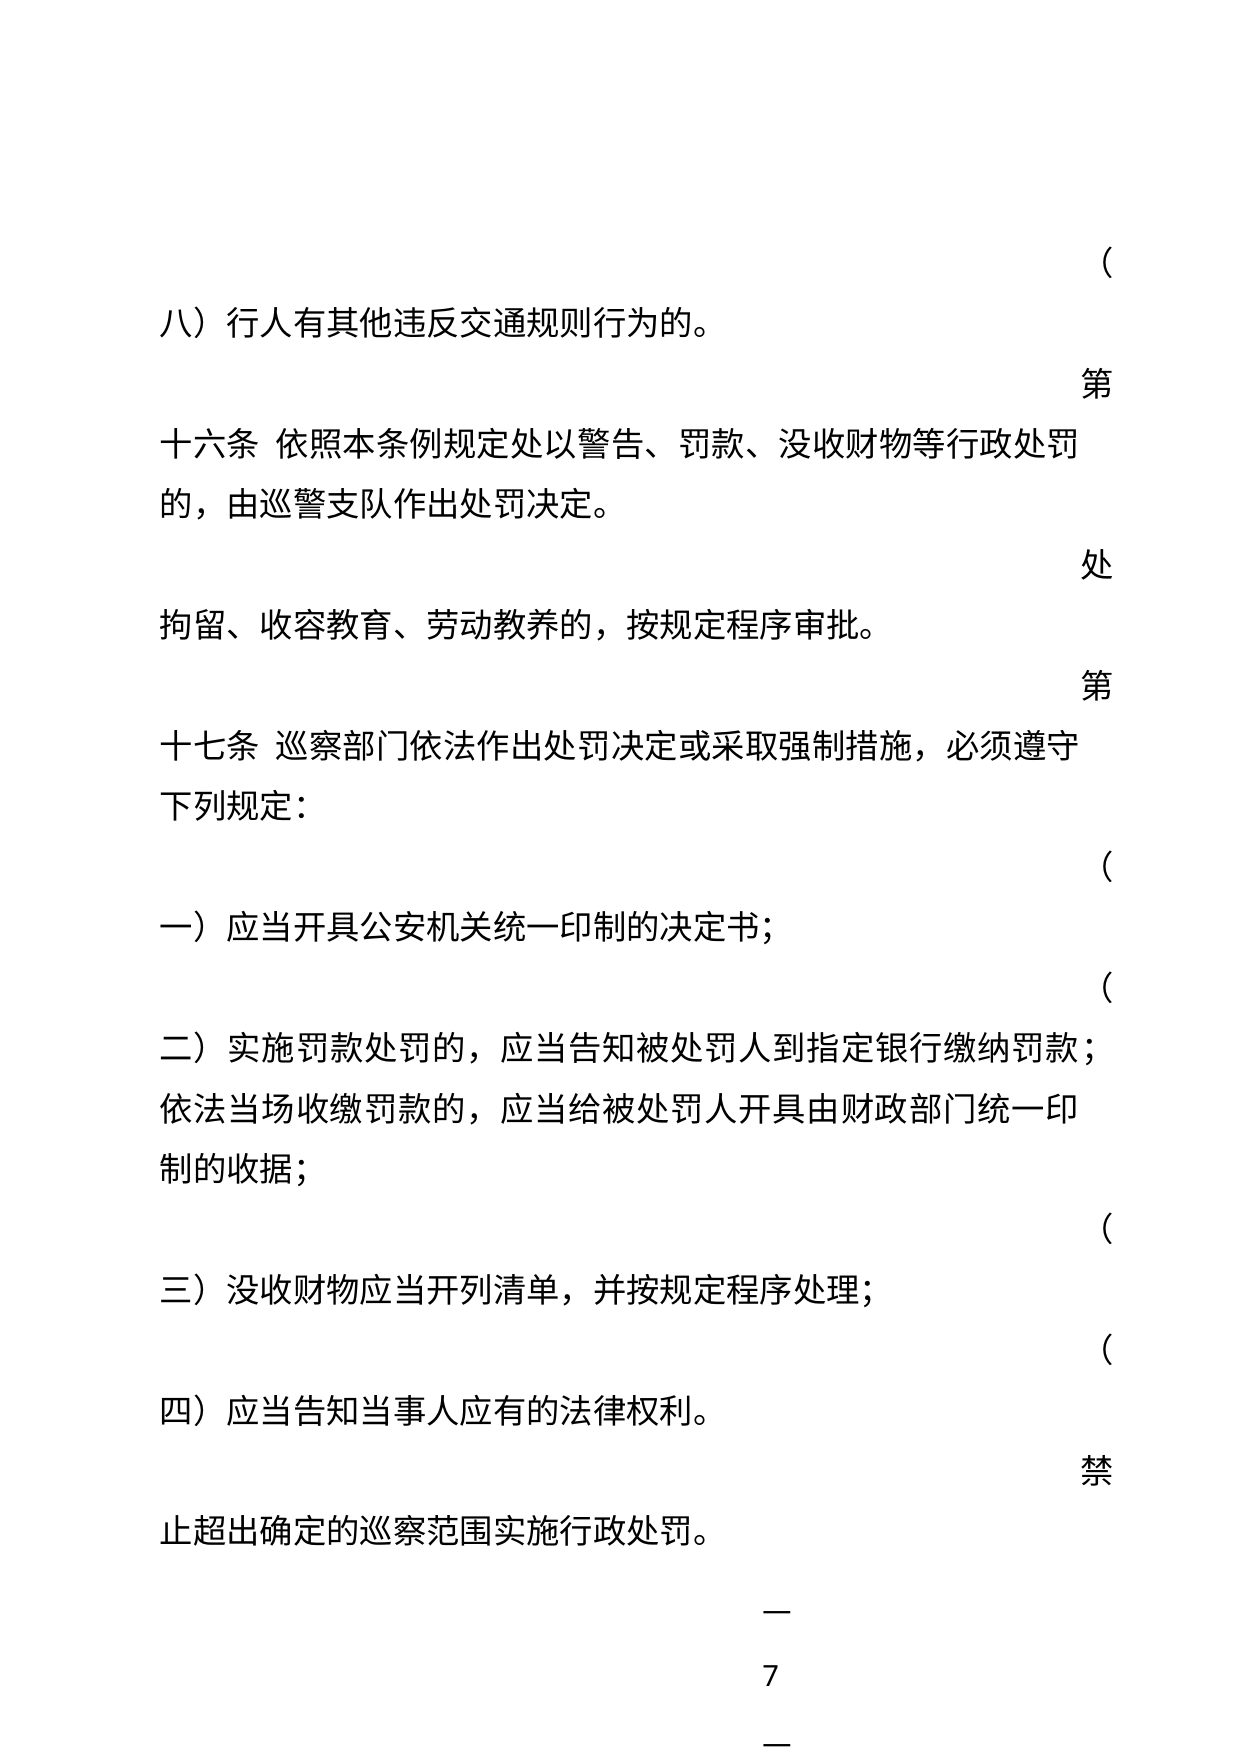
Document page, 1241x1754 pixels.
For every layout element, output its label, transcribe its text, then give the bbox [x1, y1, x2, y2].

text 第十七条 巡察部门依法作出处罚决定或采取强制措施，必须遵守下列规定： [159, 647, 1081, 828]
text 禁止超出确定的巡察范围实施行政处罚。 [159, 1433, 1081, 1553]
text （二）实施罚款处罚的，应当告知被处罚人到指定银行缴纳罚款；依法当场收缴罚款的，应当给被处罚人开具由财政部门统一印制的收据； [159, 949, 1081, 1191]
text （八）行人有其他违反交通规则行为的。 [159, 224, 1081, 345]
text （四）应当告知当事人应有的法律权利。 [159, 1312, 1081, 1433]
text （一）应当开具公安机关统一印制的决定书； [159, 828, 1081, 949]
text 处拘留、收容教育、劳动教养的，按规定程序审批。 [159, 526, 1081, 647]
text （三）没收财物应当开列清单，并按规定程序处理； [159, 1191, 1081, 1312]
text 第十六条 依照本条例规定处以警告、罚款、没收财物等行政处罚的，由巡警支队作出处罚决定。 [159, 345, 1081, 526]
